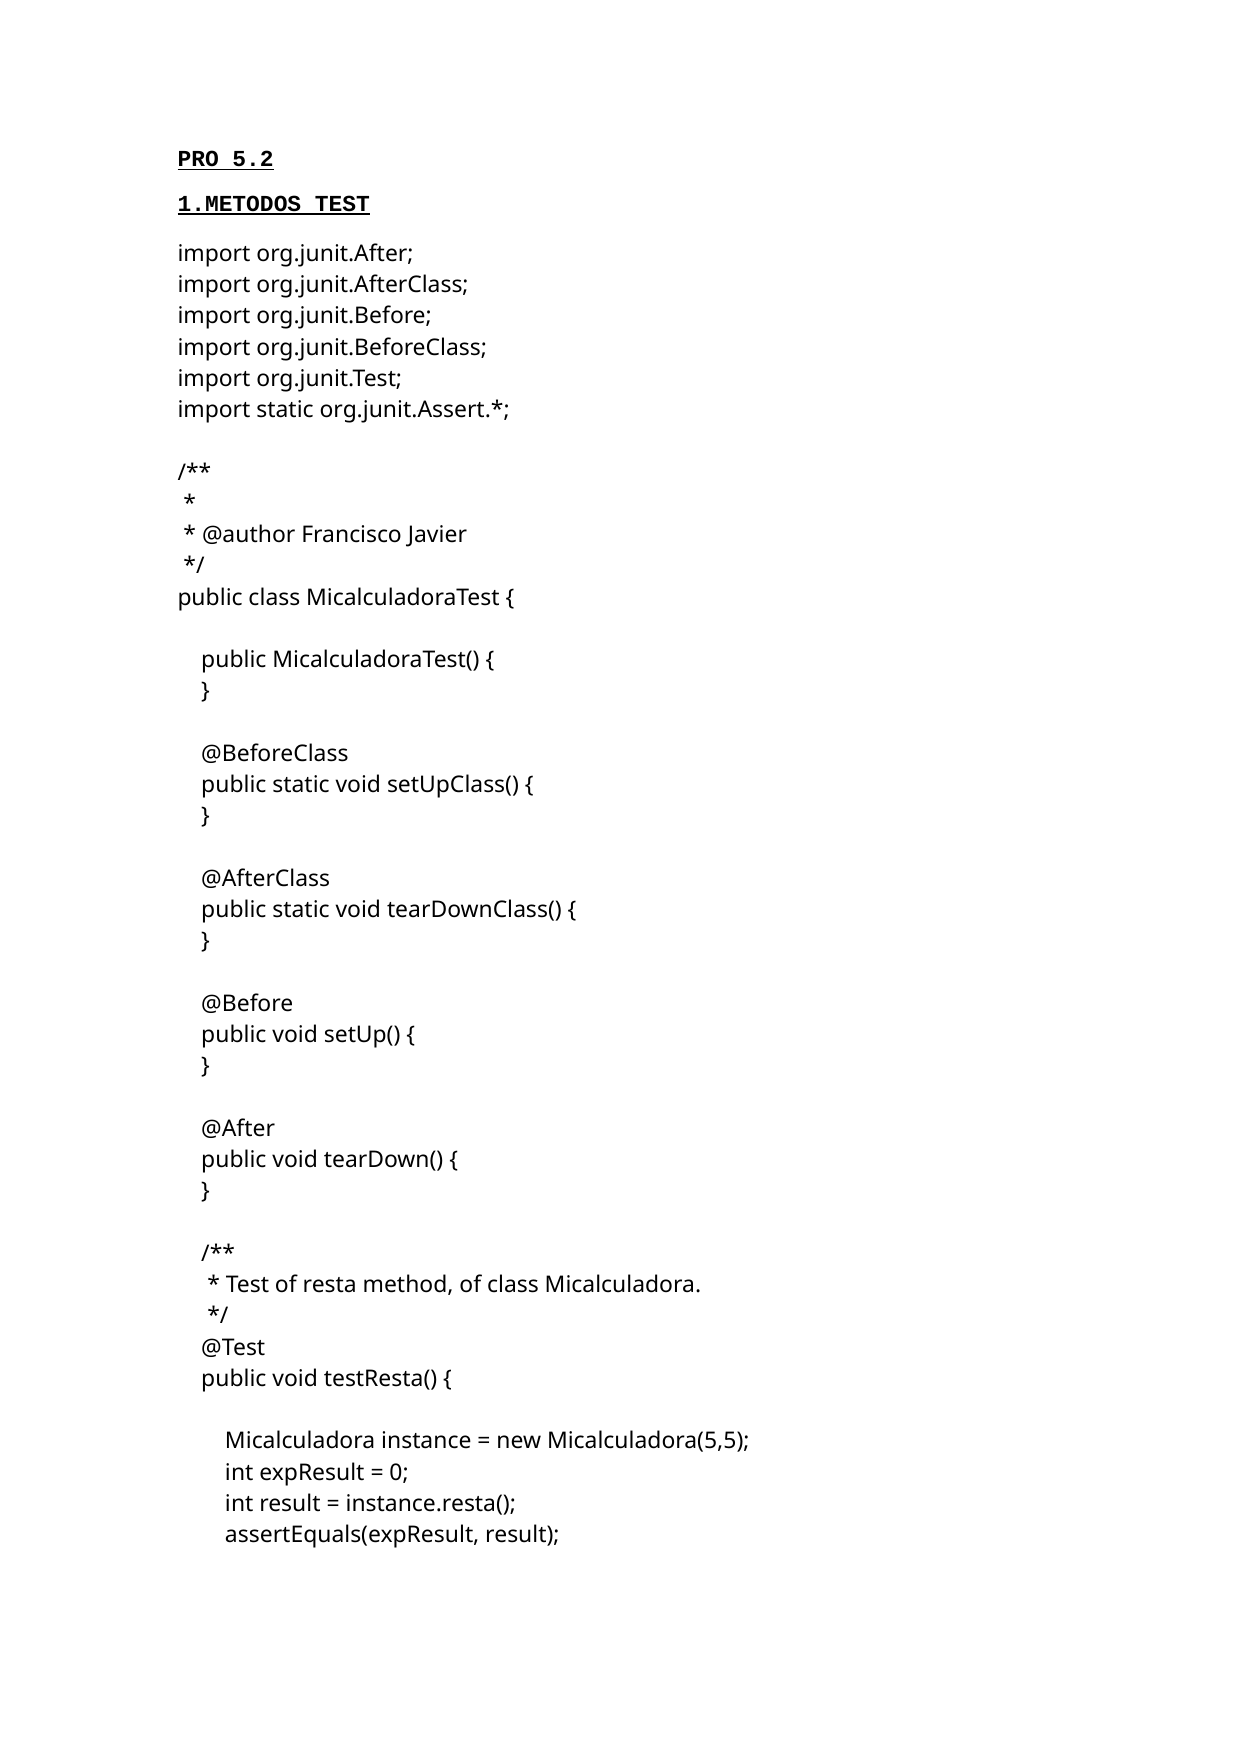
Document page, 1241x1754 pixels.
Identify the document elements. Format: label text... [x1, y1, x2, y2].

text public class MicalculadoraTest { [177, 581, 1063, 612]
text @After [177, 1112, 1063, 1143]
text public static void tearDownClass() { [177, 893, 1063, 924]
text /** [177, 1237, 1063, 1268]
text * Test of resta method, of class Micalculadora. [177, 1268, 1063, 1299]
text 1.METODOS TEST [177, 192, 1063, 218]
text assertEquals(expResult, result); [177, 1518, 1063, 1549]
text } [177, 1049, 1063, 1081]
text import org.junit.After; [177, 237, 1063, 268]
text public static void setUpClass() { [177, 768, 1063, 799]
text } [177, 799, 1063, 831]
text PRO 5.2 [177, 148, 1063, 173]
text * @author Francisco Javier [177, 518, 1063, 549]
text * [177, 487, 1063, 518]
text @Before [177, 987, 1063, 1018]
text public void testResta() { [177, 1362, 1063, 1393]
text public void tearDown() { [177, 1143, 1063, 1174]
text int expResult = 0; [177, 1456, 1063, 1487]
text Micalculadora instance = new Micalculadora(5,5); [177, 1424, 1063, 1456]
text } [177, 924, 1063, 956]
text } [177, 1174, 1063, 1206]
text int result = instance.resta(); [177, 1487, 1063, 1518]
text import org.junit.BeforeClass; [177, 331, 1063, 362]
text import org.junit.Test; [177, 362, 1063, 393]
text public MicalculadoraTest() { [177, 643, 1063, 674]
text import org.junit.AfterClass; [177, 268, 1063, 299]
text /** [177, 456, 1063, 487]
text import org.junit.Before; [177, 299, 1063, 331]
text */ [177, 549, 1063, 581]
text @AfterClass [177, 862, 1063, 893]
text public void setUp() { [177, 1018, 1063, 1049]
text @Test [177, 1331, 1063, 1362]
text import static org.junit.Assert.*; [177, 393, 1063, 424]
text */ [177, 1299, 1063, 1331]
text } [177, 674, 1063, 706]
text @BeforeClass [177, 737, 1063, 768]
